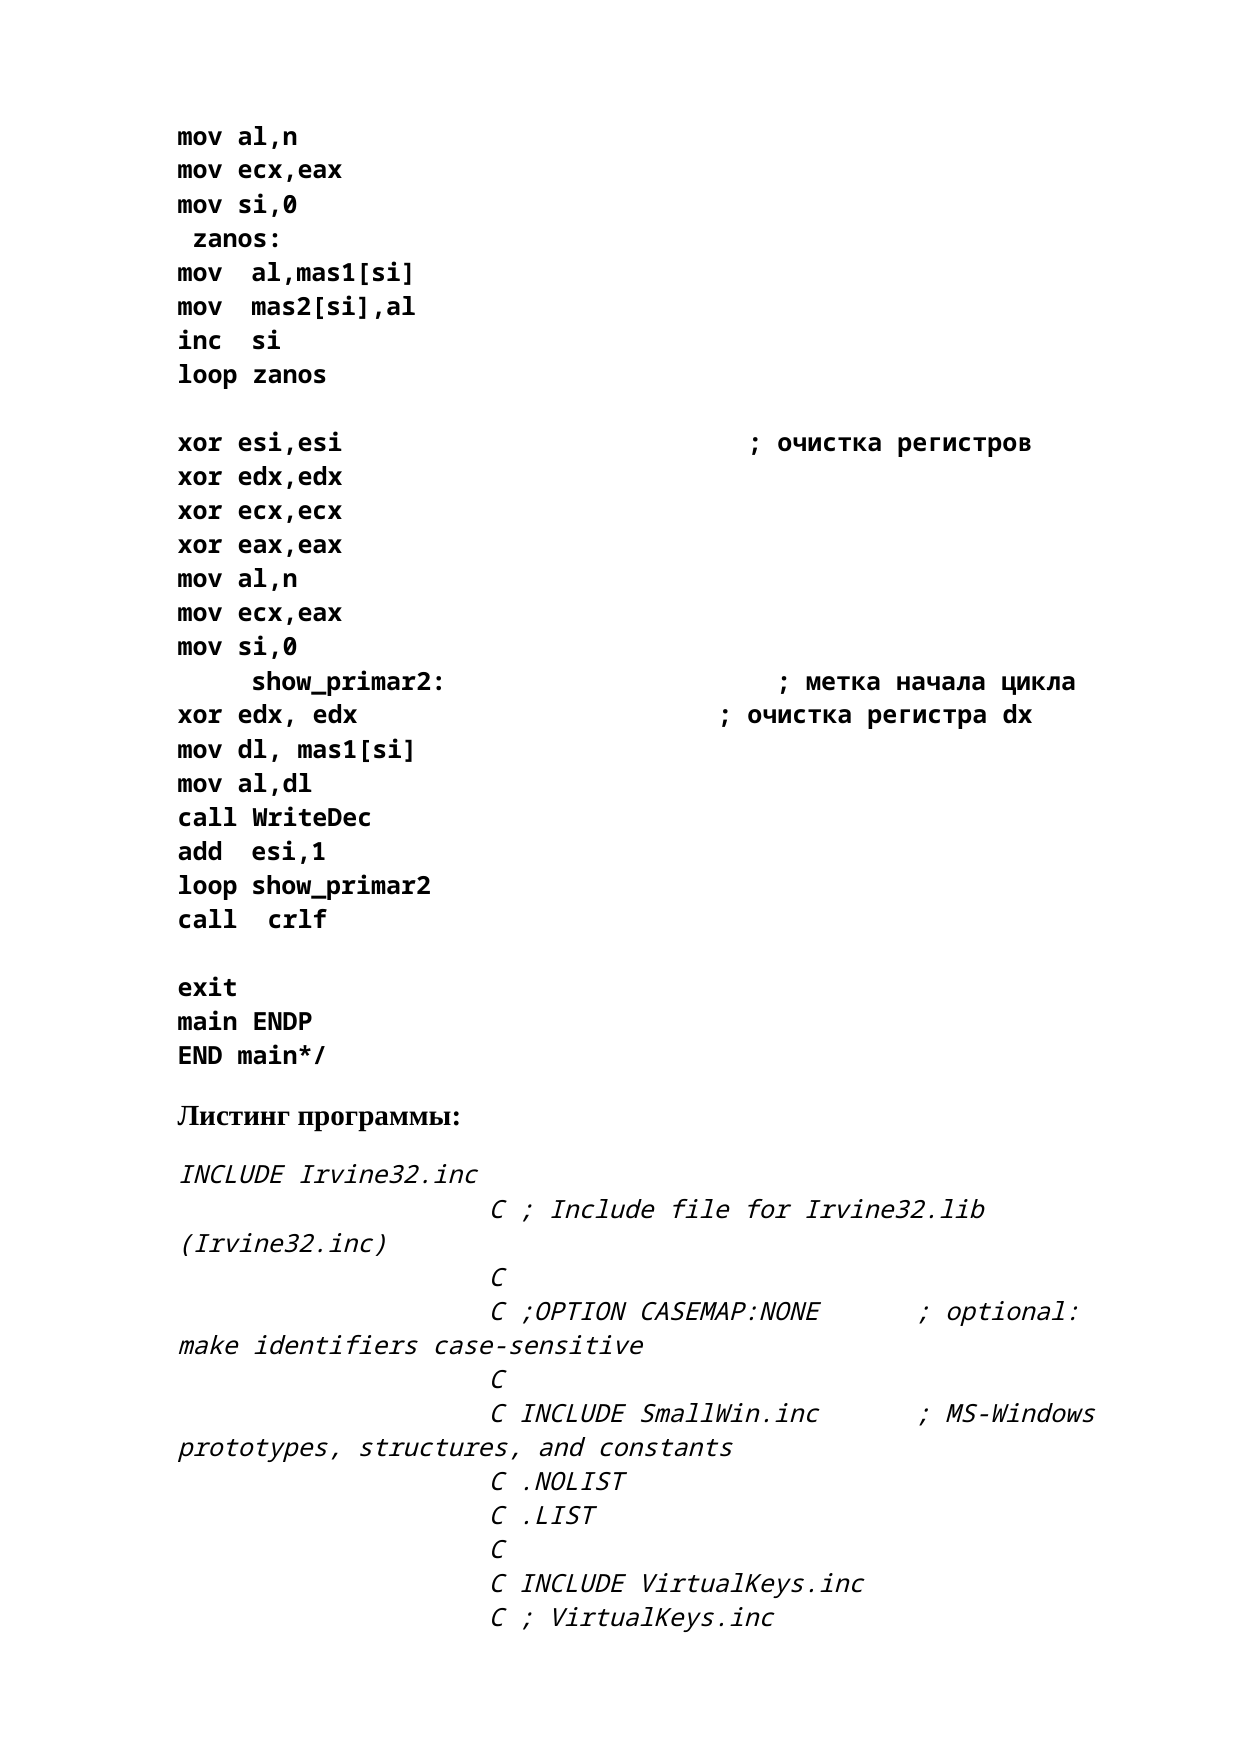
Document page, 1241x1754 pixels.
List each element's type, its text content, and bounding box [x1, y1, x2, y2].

text mov ecx,eax [177, 595, 1152, 629]
text C [177, 1532, 1152, 1566]
text C INCLUDE SmallWin.inc ; MS-Windows prototypes, structures, and constants [177, 1396, 1152, 1464]
text mov al,mas1[si] [177, 254, 1152, 288]
text xor edx,edx [177, 459, 1152, 493]
text C ;OPTION CASEMAP:NONE ; optional: make identifiers case-sensitive [177, 1293, 1152, 1362]
text inc si [177, 322, 1152, 357]
text loop zanos [177, 357, 1152, 391]
text mov al,n [177, 561, 1152, 595]
text mov si,0 [177, 629, 1152, 663]
text C INCLUDE VirtualKeys.inc [177, 1566, 1152, 1600]
text main ENDP [177, 1004, 1152, 1038]
text mov ecx,eax [177, 152, 1152, 186]
text C [177, 1259, 1152, 1293]
text INCLUDE Irvine32.inc [177, 1157, 1152, 1191]
text mov dl, mas1[si] [177, 731, 1152, 765]
text mov mas2[si],al [177, 288, 1152, 322]
text loop show_primar2 [177, 867, 1152, 902]
text Листинг программы: [177, 1098, 1152, 1131]
text C ; Include file for Irvine32.lib (Irvine32.inc) [177, 1191, 1152, 1259]
text xor eax,eax [177, 527, 1152, 561]
text add esi,1 [177, 833, 1152, 867]
text xor esi,esi ; очистка регистров [177, 425, 1152, 459]
text C [177, 1362, 1152, 1396]
text mov al,n [177, 118, 1152, 152]
text C .NOLIST [177, 1464, 1152, 1498]
text C .LIST [177, 1498, 1152, 1532]
text exit [177, 970, 1152, 1004]
text zanos: [177, 220, 1152, 254]
text xor edx, edx ; очистка регистра dx [177, 697, 1152, 731]
text END main*/ [177, 1038, 1152, 1072]
text mov si,0 [177, 186, 1152, 220]
text call crlf [177, 902, 1152, 936]
text C ; VirtualKeys.inc [177, 1600, 1152, 1634]
text show_primar2: ; метка начала цикла [177, 663, 1152, 697]
text call WriteDec [177, 799, 1152, 833]
text xor ecx,ecx [177, 493, 1152, 527]
text mov al,dl [177, 765, 1152, 799]
